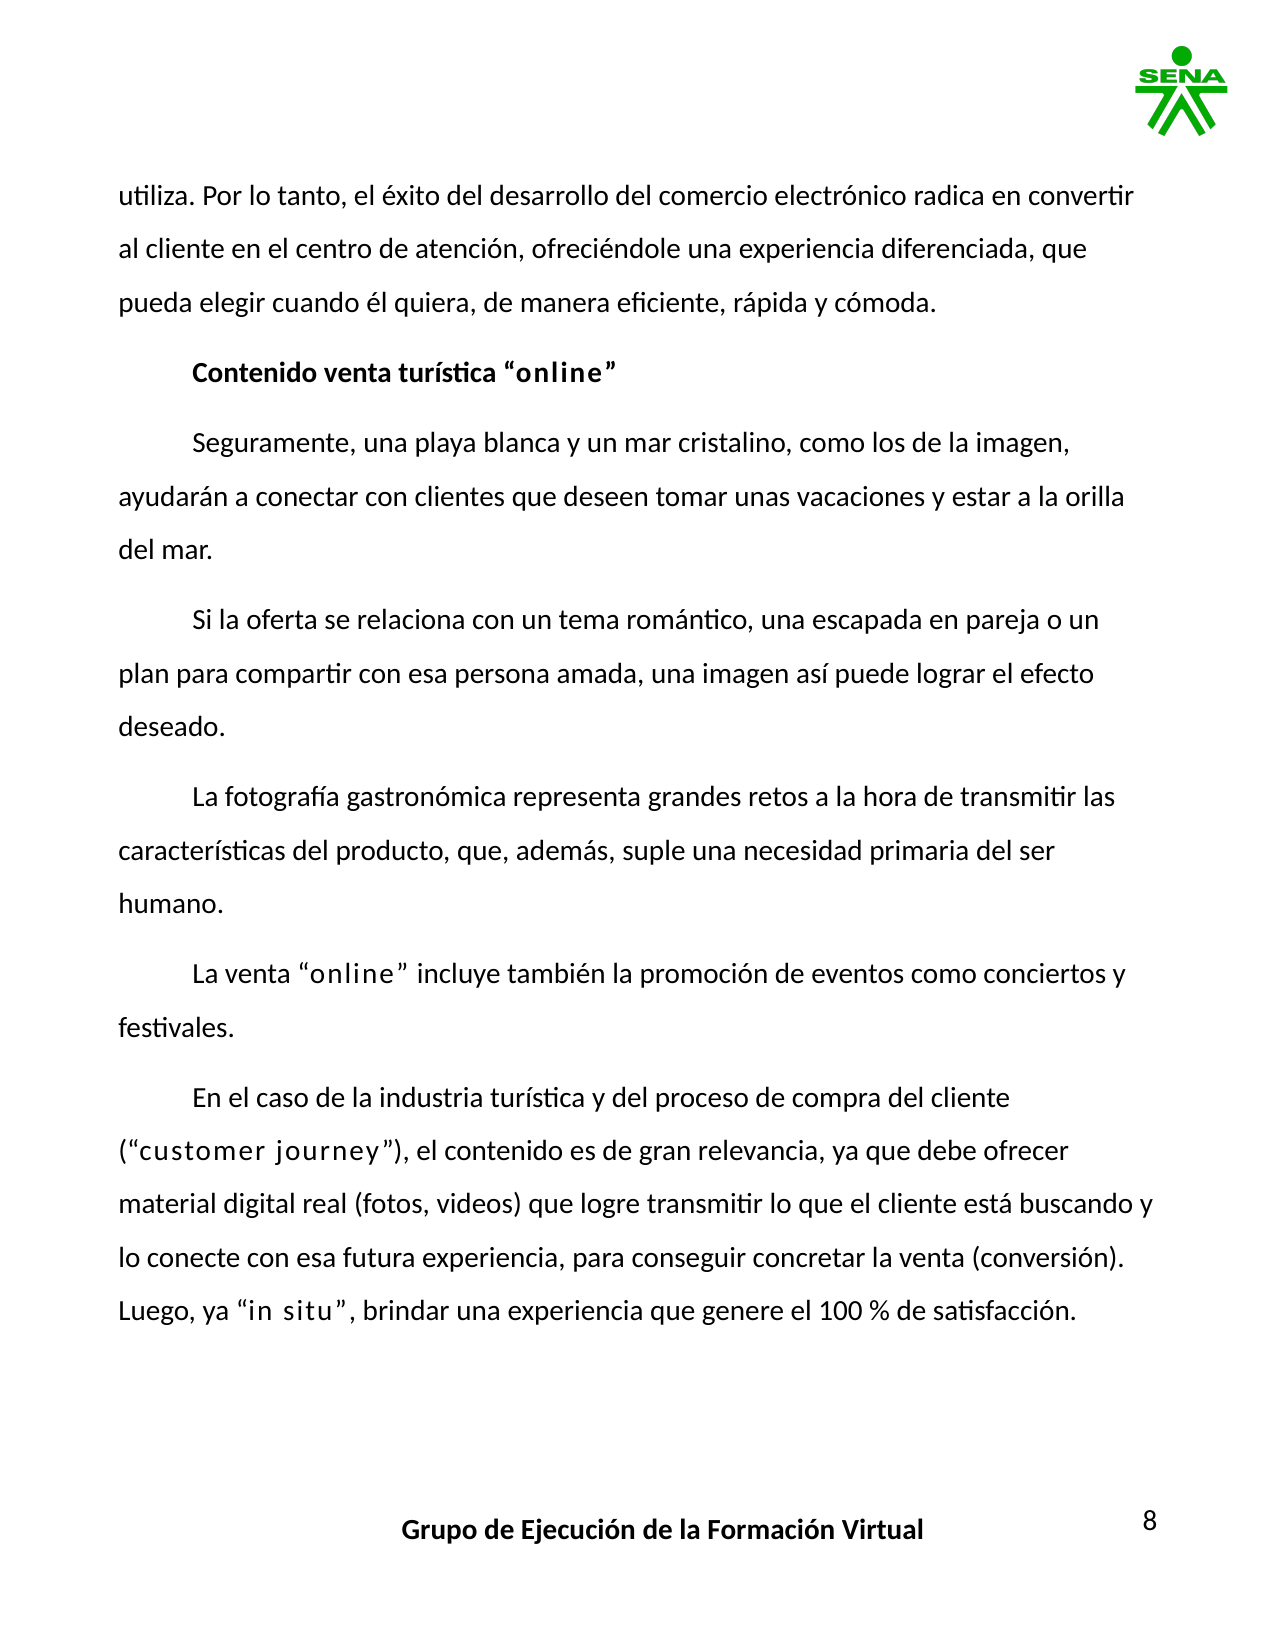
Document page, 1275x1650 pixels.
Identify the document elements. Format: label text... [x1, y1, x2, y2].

text La venta “online” incluye también la promoción de eventos como conciertos y festivales. [118, 955, 1157, 1044]
text Contenido venta turística “online” [118, 354, 1157, 390]
text Seguramente, una playa blanca y un mar cristalino, como los de la imagen, ayudarán a conectar con clientes que deseen tomar unas vacaciones y estar a la orilla del mar. [118, 424, 1157, 567]
text En el caso de la industria turística y del proceso de compra del cliente (“customer journey”), el contenido es de gran relevancia, ya que debe ofrecer material digital real (fotos, videos) que logre transmitir lo que el cliente está buscando y lo conecte con esa futura experiencia, para conseguir concretar la venta (conversión). Luego, ya “in situ”, brindar una experiencia que genere el 100 % de satisfacción. [118, 1079, 1157, 1328]
text Si la oferta se relaciona con un tema romántico, una escapada en pareja o un plan para compartir con esa persona amada, una imagen así puede lograr el efecto deseado. [118, 601, 1157, 744]
text La fotografía gastronómica representa grandes retos a la hora de transmitir las características del producto, que, además, suple una necesidad primaria del ser humano. [118, 778, 1157, 921]
picture [1135, 46, 1228, 136]
